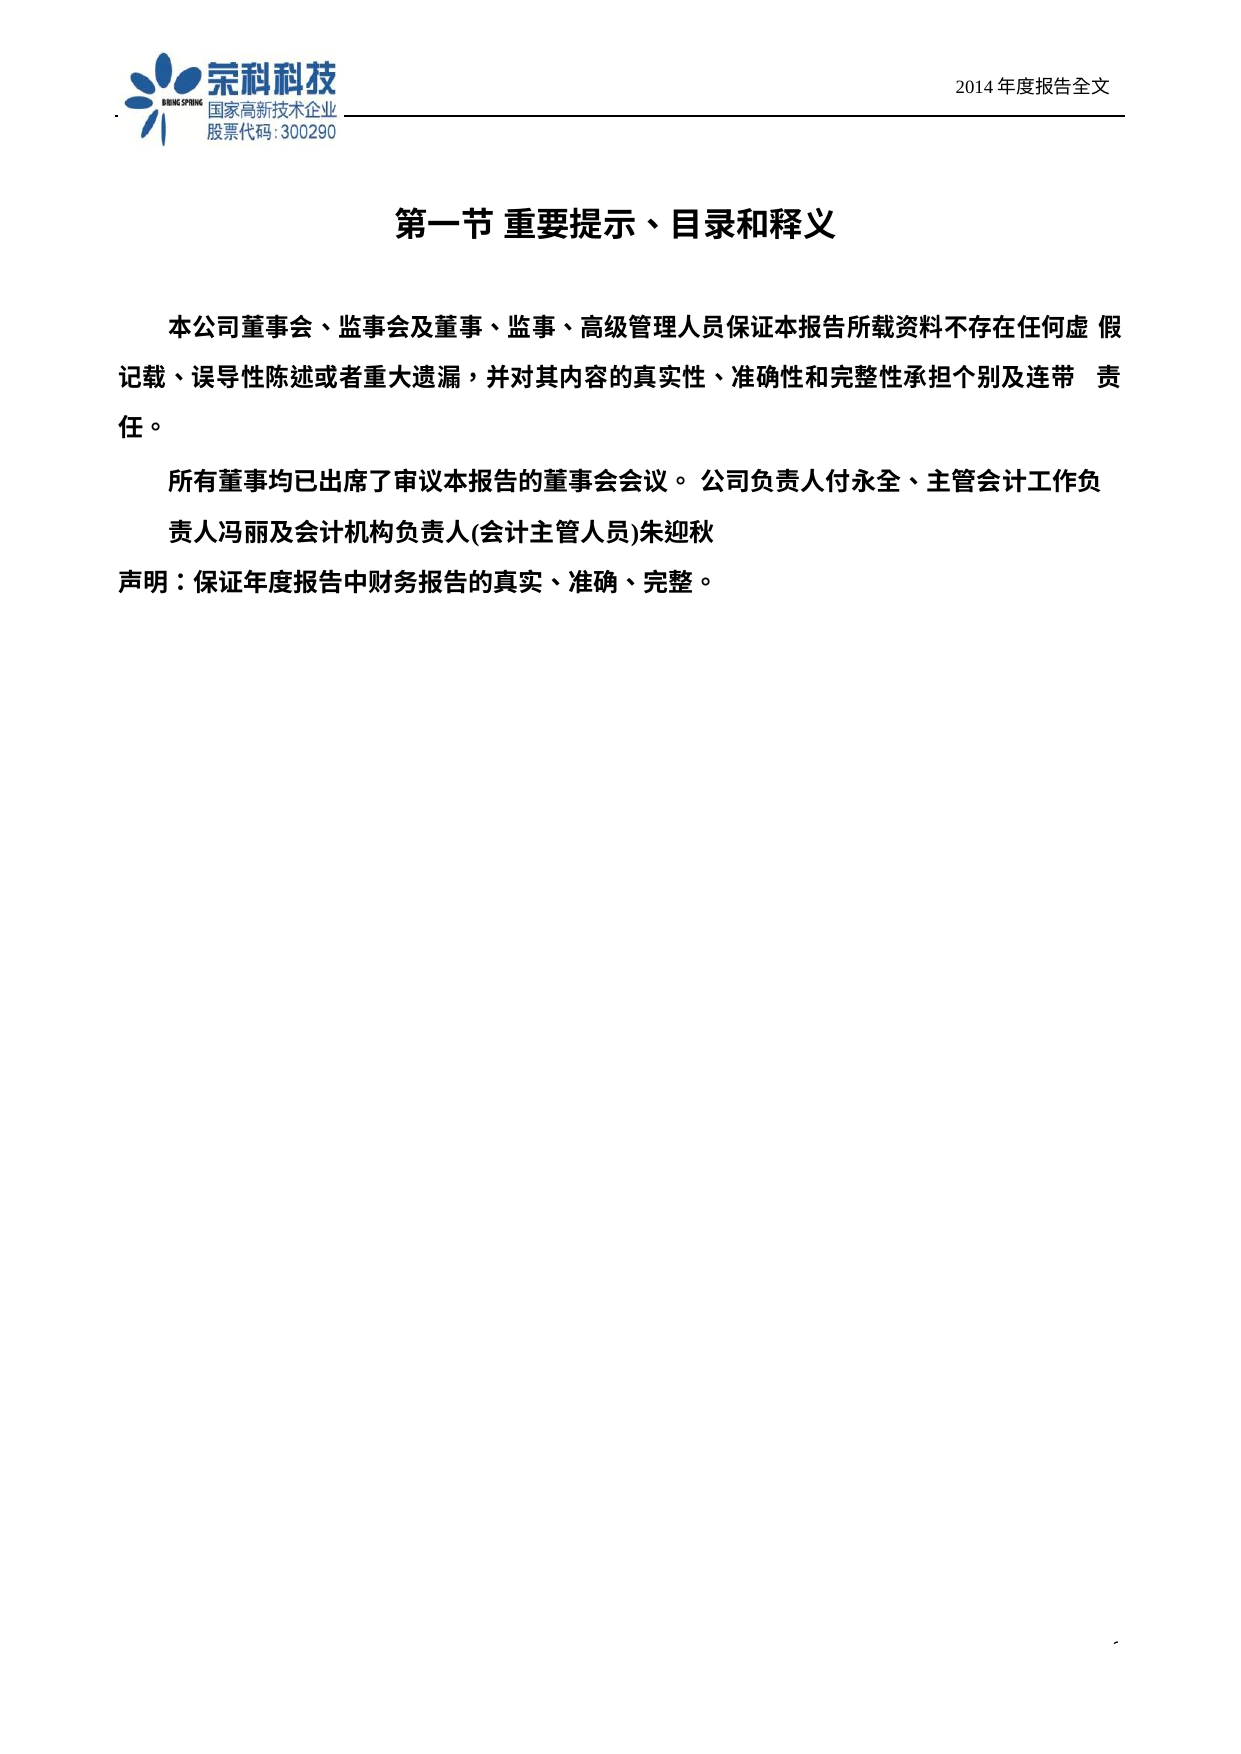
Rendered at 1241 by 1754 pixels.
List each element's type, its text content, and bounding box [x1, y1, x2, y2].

picture [118, 51, 344, 147]
subtitle 所有董事均已出席了审议本报告的董事会会议。 公司负责人付永全、主管会计工作负责人冯丽及会计机构负责人(会计主管人员)朱迎秋 [168, 464, 1124, 548]
subtitle 声明：保证年度报告中财务报告的真实、准确、完整。 [118, 565, 1124, 599]
subtitle 本公司董事会、监事会及董事、监事、高级管理人员保证本报告所载资料不存在任何虚 假记载、误导性陈述或者重大遗漏，并对其内容的真实性、准确性和完整性承担个别及连带 责任。 [118, 309, 1122, 444]
subtitle 第一节 重要提示、目录和释义 [394, 200, 1124, 246]
